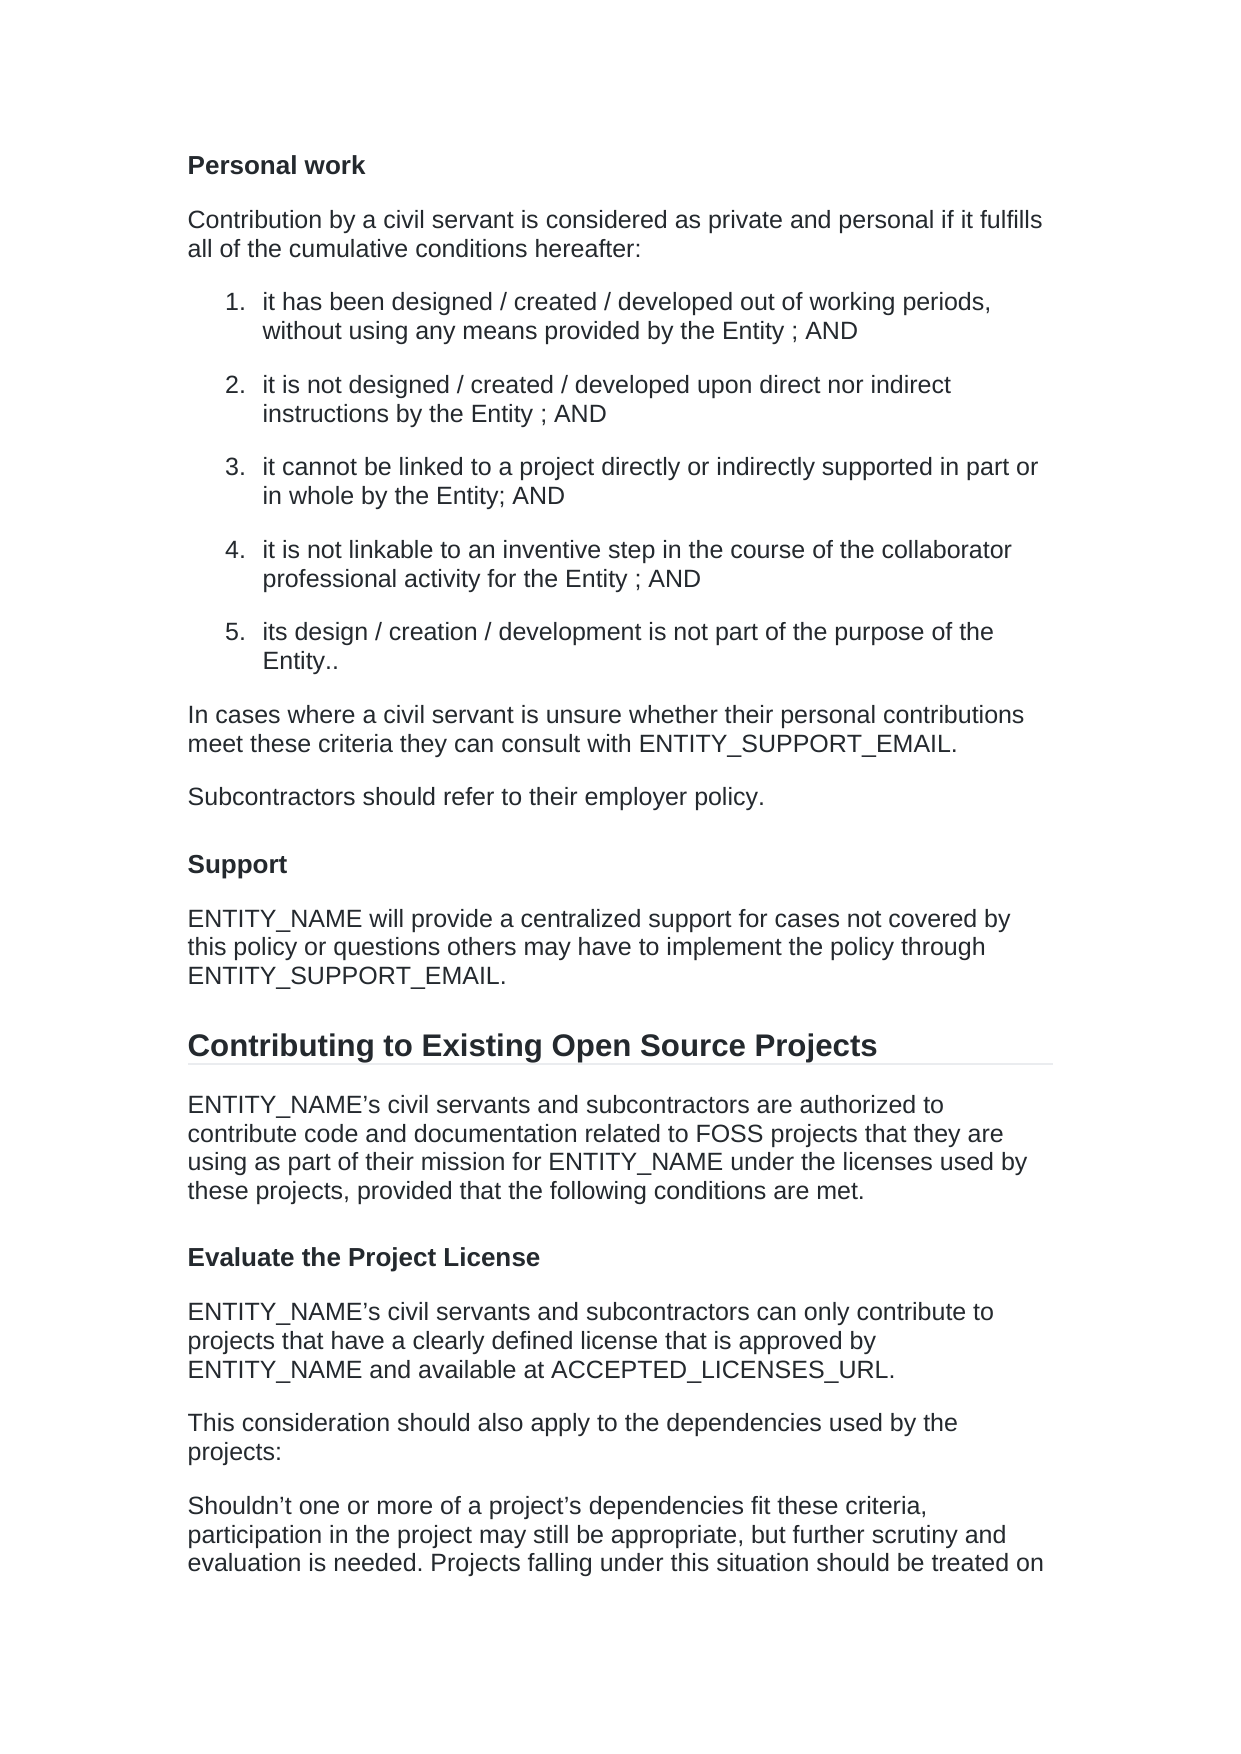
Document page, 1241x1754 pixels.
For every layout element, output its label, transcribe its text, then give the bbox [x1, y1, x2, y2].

text Contribution by a civil servant is considered as private and personal if it fulfills all of the cumulative conditions hereafter: [187, 205, 1053, 262]
text ENTITY_NAME’s civil servants and subcontractors can only contribute to projects that have a clearly defined license that is approved by ENTITY_NAME and available at ACCEPTED_LICENSES_URL. [187, 1297, 1053, 1383]
text ENTITY_NAME will provide a centralized support for cases not covered by this policy or questions others may have to implement the policy through ENTITY_SUPPORT_EMAIL. [187, 903, 1053, 990]
text Personal work [187, 150, 1053, 180]
list it is not designed / created / developed upon direct nor indirect instructions by the Entity ; AND [225, 370, 1053, 427]
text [187, 1491, 1053, 1577]
text Contributing to Existing Open Source Projects [187, 1027, 1053, 1065]
text This consideration should also apply to the dependencies used by the projects: [187, 1408, 1053, 1466]
list it has been designed / created / developed out of working periods, without using any means provided by the Entity ; AND [225, 287, 1053, 345]
list it cannot be linked to a project directly or indirectly supported in part or in whole by the Entity; AND [225, 452, 1053, 510]
text ENTITY_NAME’s civil servants and subcontractors are authorized to contribute code and documentation related to FOSS projects that they are using as part of their mission for ENTITY_NAME under the licenses used by these projects, provided that the following conditions are met. [187, 1090, 1053, 1205]
text Evaluate the Project License [187, 1242, 1053, 1272]
list it is not linkable to an inventive step in the course of the collaborator professional activity for the Entity ; AND [225, 535, 1053, 592]
text In cases where a civil servant is unsure whether their personal contributions meet these criteria they can consult with ENTITY_SUPPORT_EMAIL. [187, 700, 1053, 757]
text Subcontractors should refer to their employer policy. [187, 782, 1053, 811]
text Support [187, 849, 1053, 878]
list its design / creation / development is not part of the purpose of the Entity.. [225, 617, 1053, 675]
